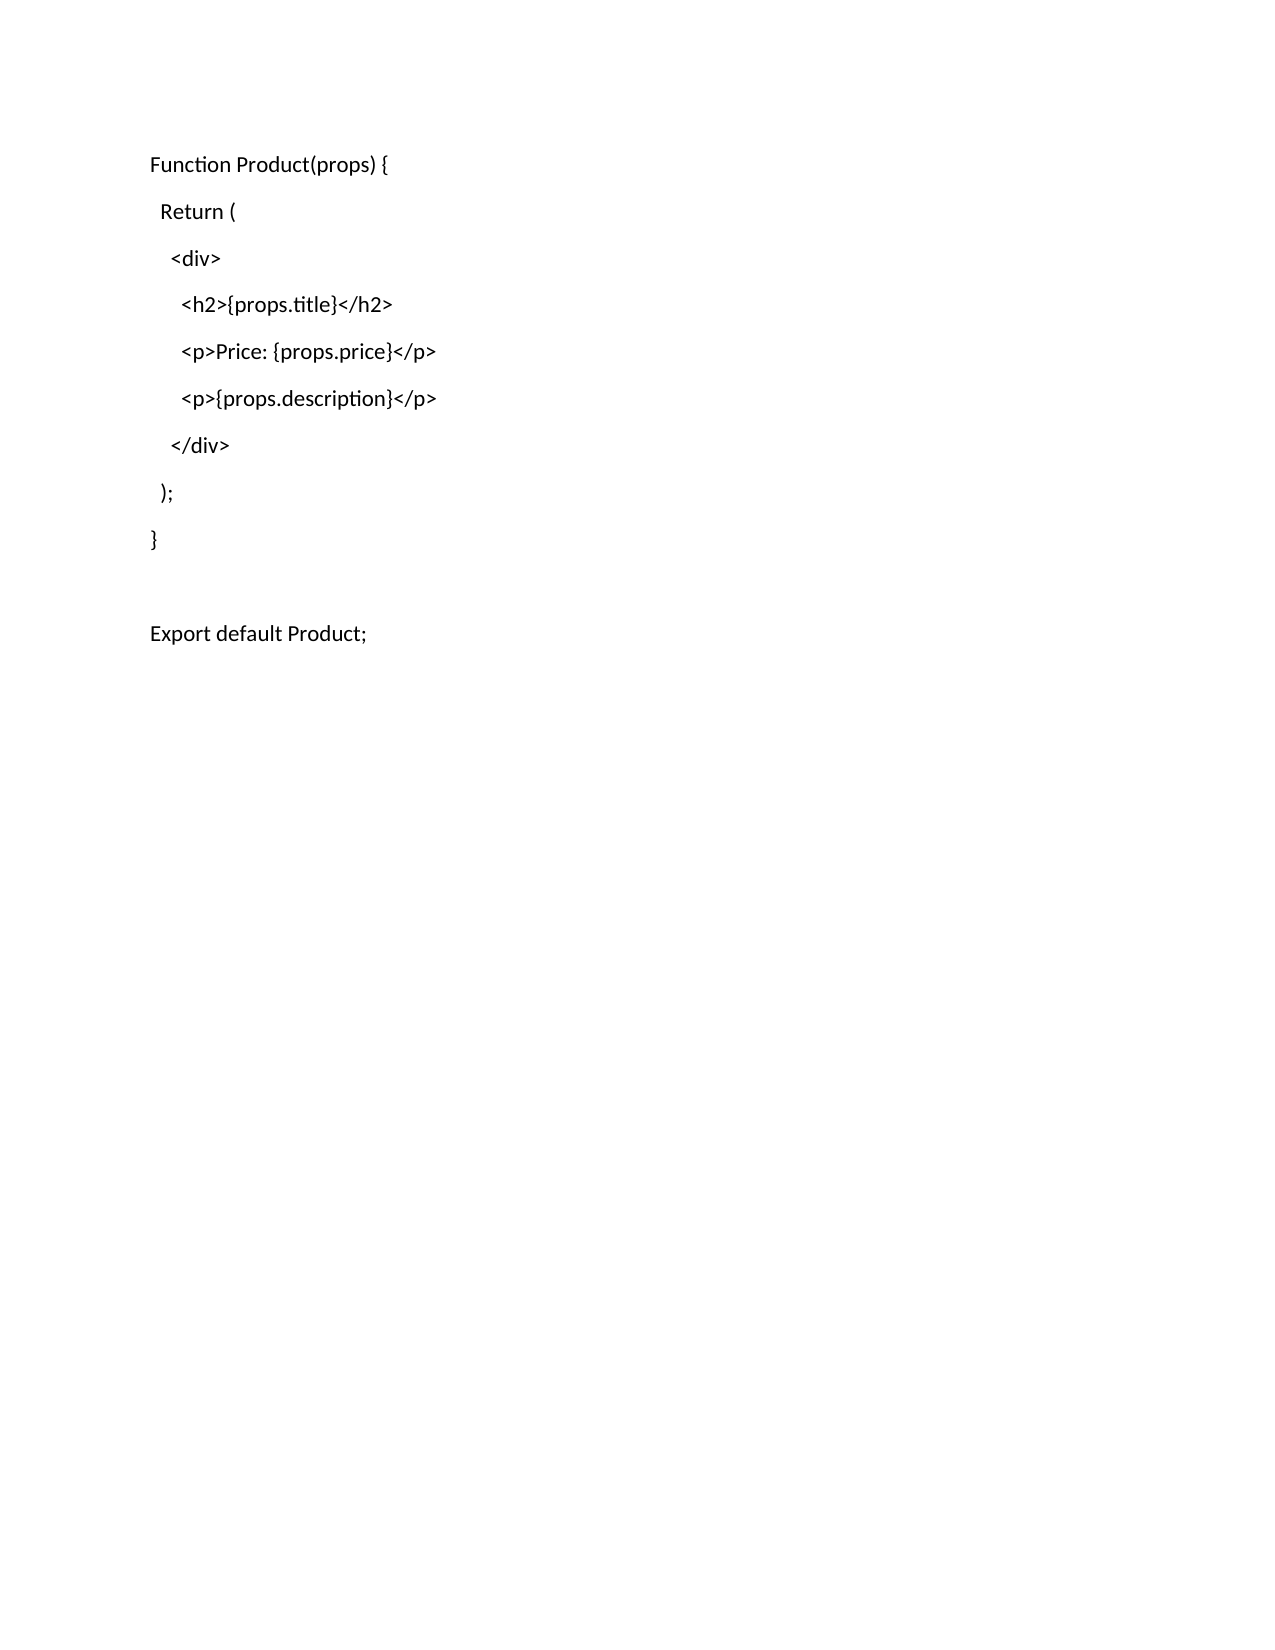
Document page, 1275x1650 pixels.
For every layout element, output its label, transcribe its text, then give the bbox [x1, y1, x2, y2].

text Export default Product; [150, 619, 1125, 647]
text } [150, 525, 1125, 553]
text Return ( [150, 197, 1125, 225]
text ); [150, 478, 1125, 506]
text <div> [150, 244, 1125, 272]
text <h2>{props.title}</h2> [150, 291, 1125, 319]
text <p>Price: {props.price}</p> [150, 337, 1125, 366]
text <p>{props.description}</p> [150, 384, 1125, 412]
text </div> [150, 431, 1125, 459]
text Function Product(props) { [150, 150, 1125, 178]
